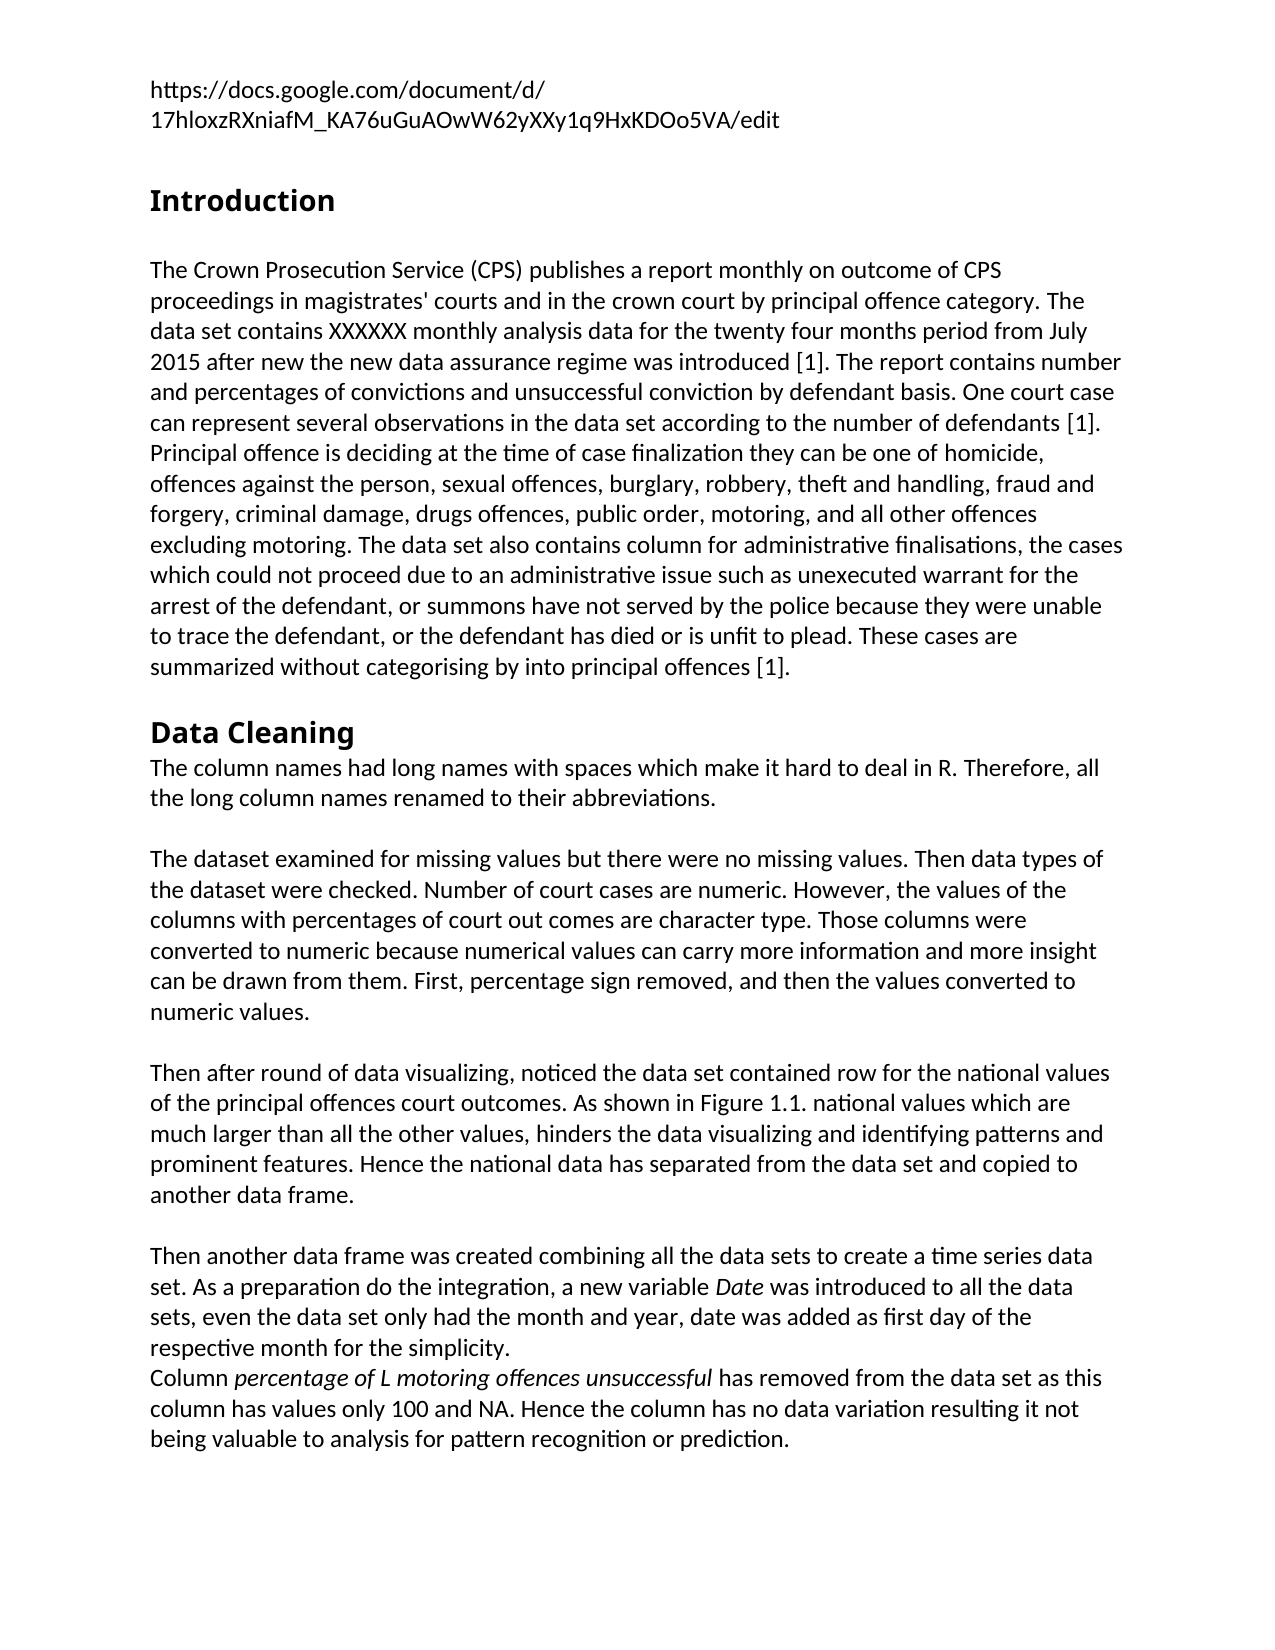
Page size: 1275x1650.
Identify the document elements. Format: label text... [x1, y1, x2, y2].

text Then after round of data visualizing, noticed the data set contained row for the national values of the principal offences court outcomes. As shown in Figure 1.1. national values which are much larger than all the other values, hinders the data visualizing and identifying patterns and prominent features. Hence the national data has separated from the data set and copied to another data frame. [150, 1057, 1125, 1209]
text The Crown Prosecution Service (CPS) publishes a report monthly on outcome of CPS proceedings in magistrates' courts and in the crown court by principal offence category. The data set contains XXXXXX monthly analysis data for the twenty four months period from July 2015 after new the new data assurance regime was introduced. The report contains number and percentages of convictions and unsuccessful conviction by defendant basis. One court case can represent several observations in the data set according to the number of defendants. Principal offence is deciding at the time of case finalization they can be one of homicide, offences against the person, sexual offences, burglary, robbery, theft and handling, fraud and forgery, criminal damage, drugs offences, public order, motoring, and all other offences excluding motoring. The data set also contains column for administrative finalisations, the cases which could not proceed due to an administrative issue such as unexecuted warrant for the arrest of the defendant, or summons have not served by the police because they were unable to trace the defendant, or the defendant has died or is unfit to plead. These cases are summarized without categorising by into principal offences. [150, 254, 1125, 682]
text Data Cleaning [150, 712, 1125, 752]
text The dataset examined for missing values but there were no missing values. Then data types of the dataset were checked. Number of court cases are numeric. However, the values of the columns with percentages of court out comes are character type. Those columns were converted to numeric because numerical values can carry more information and more insight can be drawn from them. First, percentage sign removed, and then the values converted to numeric values. [150, 843, 1125, 1026]
text Introduction [150, 181, 1125, 220]
text The column names had long names with spaces which make it hard to deal in R. Therefore, all the long column names renamed to their abbreviations. [150, 752, 1125, 813]
text Column percentage of L motoring offences unsuccessful has removed from the data set as this column has values only 100 and NA. Hence the column has no data variation resulting it not being valuable to analysis for pattern recognition or prediction. [150, 1362, 1125, 1454]
text Then another data frame was created combining all the data sets to create a time series data set. As a preparation do the integration, a new variable Date was introduced to all the data sets, even the data set only had the month and year, date was added as first day of the respective month for the simplicity. [150, 1240, 1125, 1362]
